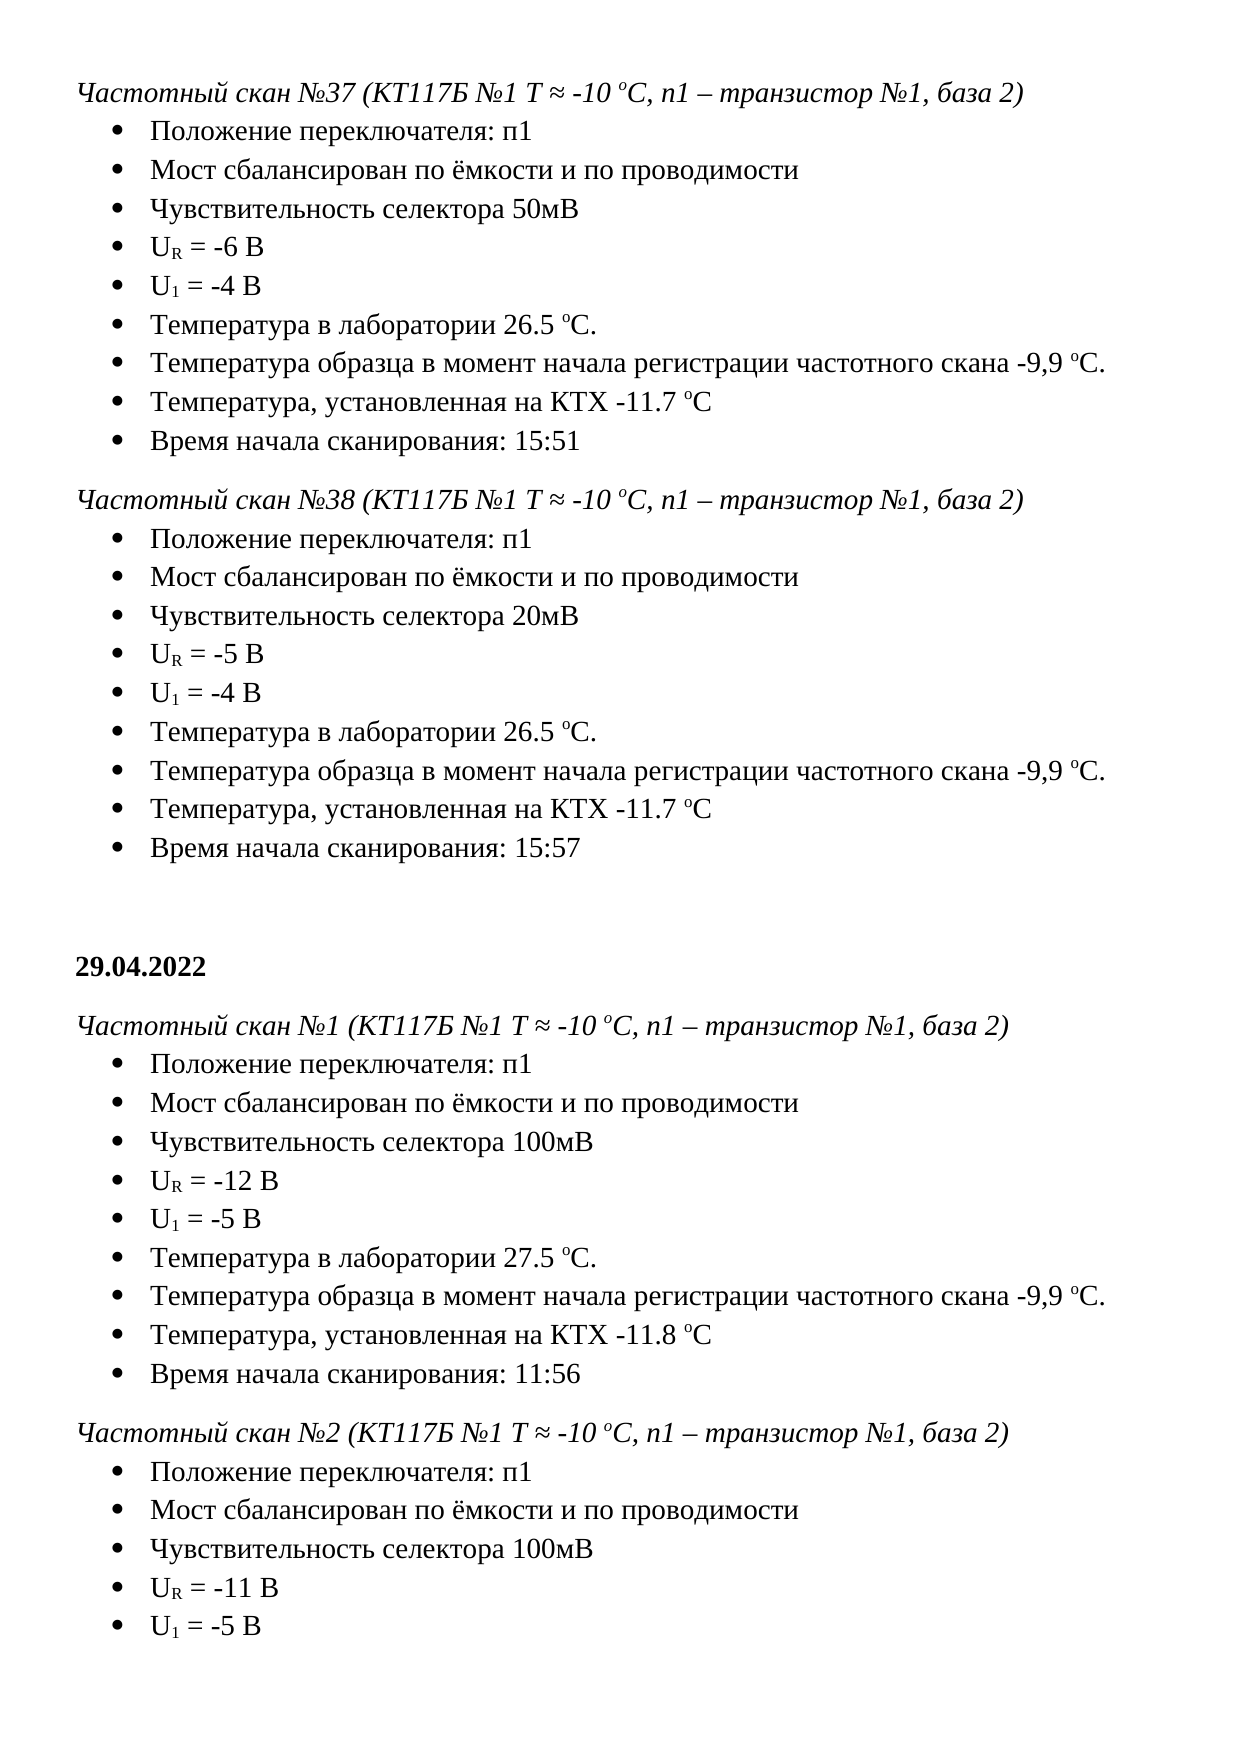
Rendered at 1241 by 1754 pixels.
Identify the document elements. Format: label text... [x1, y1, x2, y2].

list UR = -5 В [112, 637, 1165, 670]
list Температура образца в момент начала регистрации частотного скана -9,9 оС. [112, 753, 1165, 786]
list Мост сбалансирован по ёмкости и по проводимости [112, 559, 1165, 593]
list Время начала сканирования: 15:51 [112, 423, 1165, 456]
list U1 = -5 В [112, 1201, 1165, 1235]
list U1 = -4 В [112, 675, 1165, 709]
text Частотный скан №2 (КТ117Б №1 T ≈ -10 oC, п1 – транзистор №1, база 2) [75, 1415, 1165, 1449]
list Мост сбалансирован по ёмкости и по проводимости [112, 1492, 1165, 1526]
list Температура в лаборатории 27.5 оС. [112, 1240, 1165, 1273]
list Чувствительность селектора 100мВ [112, 1531, 1165, 1565]
text Частотный скан №38 (КТ117Б №1 T ≈ -10 oC, п1 – транзистор №1, база 2) [75, 482, 1165, 516]
list Чувствительность селектора 20мВ [112, 598, 1165, 632]
list U1 = -5 В [112, 1608, 1165, 1642]
text 29.04.2022 [75, 949, 1165, 982]
list Температура образца в момент начала регистрации частотного скана -9,9 оС. [112, 345, 1165, 379]
list Положение переключателя: п1 [112, 113, 1165, 147]
list Температура в лаборатории 26.5 оС. [112, 714, 1165, 748]
list Положение переключателя: п1 [112, 1047, 1165, 1080]
list Температура, установленная на КТХ -11.7 оС [112, 791, 1165, 825]
list Температура, установленная на КТХ -11.7 оС [112, 384, 1165, 418]
list Чувствительность селектора 100мВ [112, 1124, 1165, 1158]
list Положение переключателя: п1 [112, 521, 1165, 554]
list Мост сбалансирован по ёмкости и по проводимости [112, 1085, 1165, 1119]
list Температура в лаборатории 26.5 оС. [112, 307, 1165, 340]
list Температура образца в момент начала регистрации частотного скана -9,9 оС. [112, 1278, 1165, 1312]
list Чувствительность селектора 50мВ [112, 191, 1165, 224]
list UR = -11 В [112, 1570, 1165, 1603]
list U1 = -4 В [112, 268, 1165, 302]
list UR = -6 В [112, 229, 1165, 263]
text Частотный скан №1 (КТ117Б №1 T ≈ -10 oC, п1 – транзистор №1, база 2) [75, 1008, 1165, 1042]
text Частотный скан №37 (КТ117Б №1 T ≈ -10 oC, п1 – транзистор №1, база 2) [75, 75, 1165, 108]
list Время начала сканирования: 11:56 [112, 1356, 1165, 1389]
list Мост сбалансирован по ёмкости и по проводимости [112, 152, 1165, 186]
list Положение переключателя: п1 [112, 1454, 1165, 1487]
list Температура, установленная на КТХ -11.8 оС [112, 1317, 1165, 1351]
list UR = -12 В [112, 1163, 1165, 1196]
list Время начала сканирования: 15:57 [112, 830, 1165, 863]
